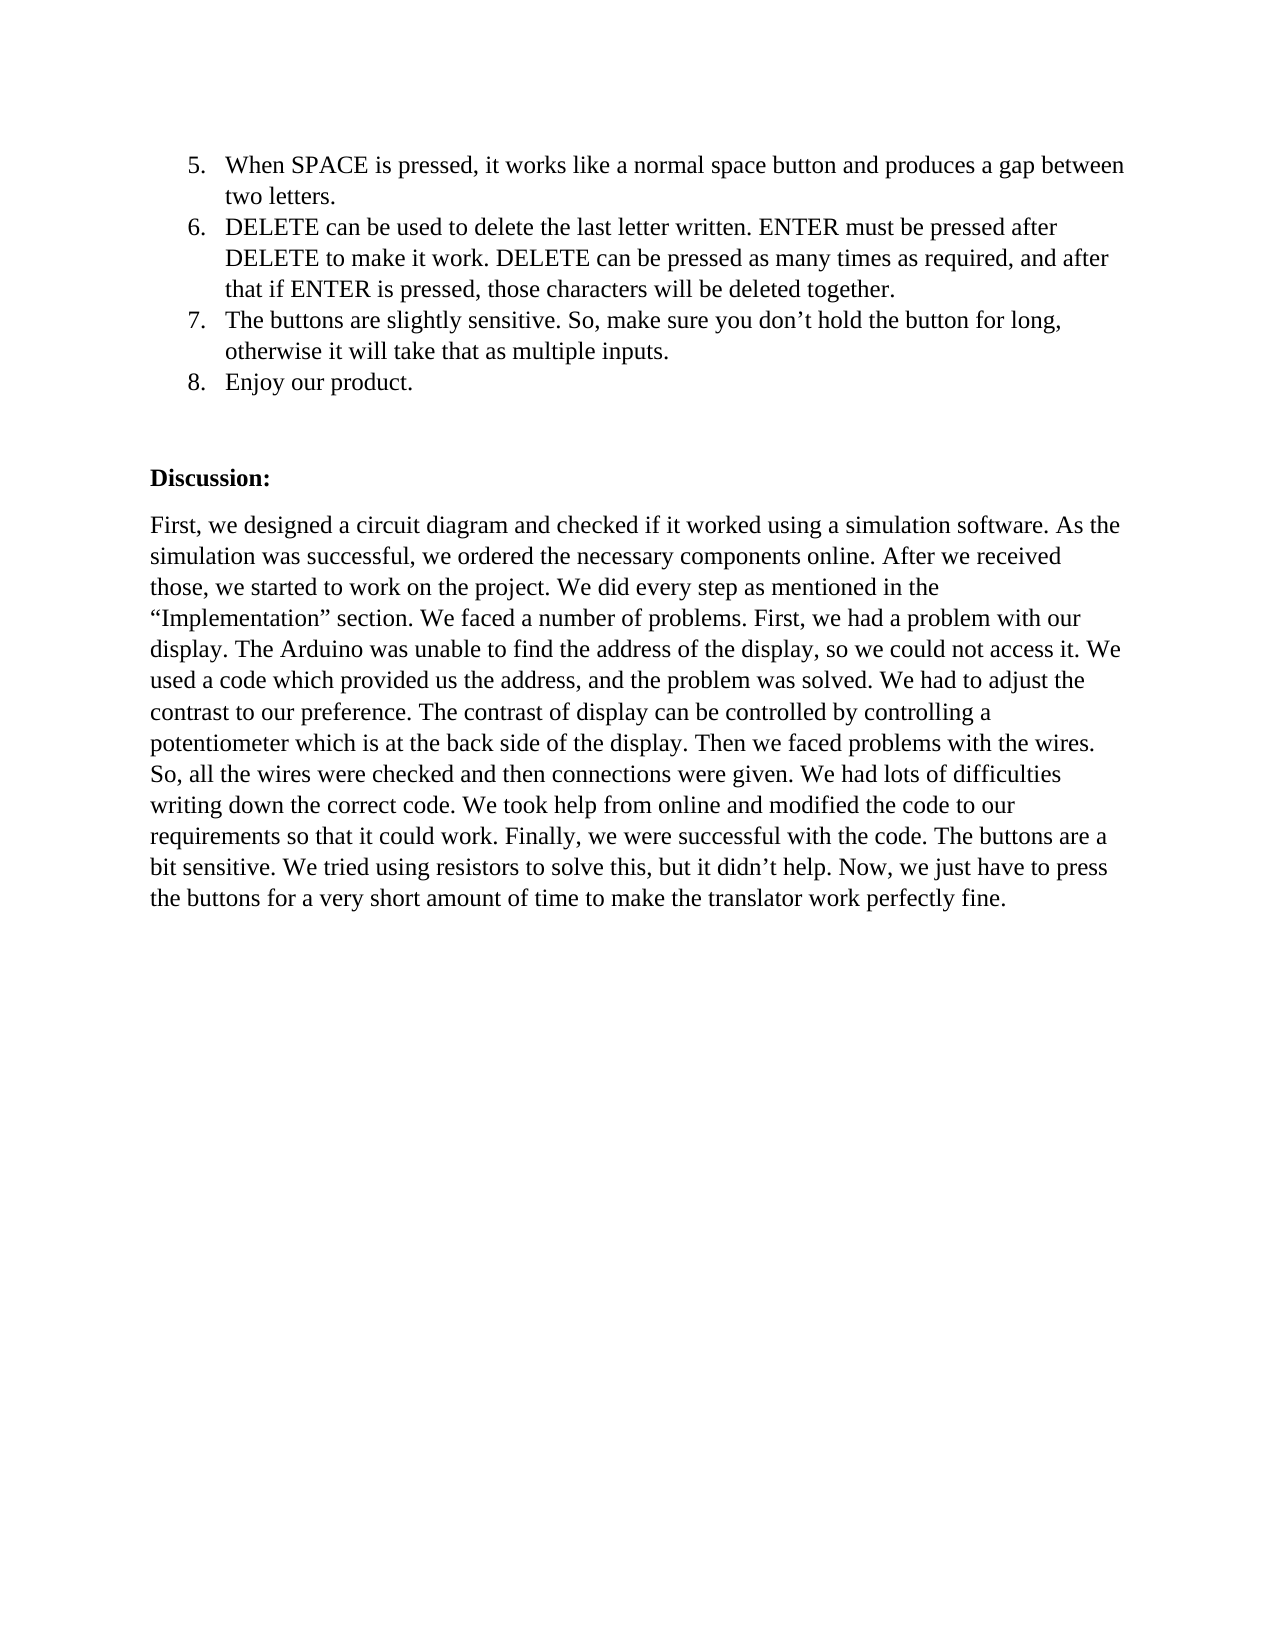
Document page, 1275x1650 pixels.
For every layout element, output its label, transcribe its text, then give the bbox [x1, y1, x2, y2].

text Discussion: [150, 463, 1125, 491]
list The buttons are slightly sensitive. So, make sure you don’t hold the button for long, otherwise it will take that as multiple inputs. [187, 305, 1125, 365]
list Enjoy our product. [187, 367, 1125, 396]
text First, we designed a circuit diagram and checked if it worked using a simulation software. As the simulation was successful, we ordered the necessary components online. After we received those, we started to work on the project. We did every step as mentioned in the “Implementation” section. We faced a number of problems. First, we had a problem with our display. The Arduino was unable to find the address of the display, so we could not access it. We used a code which provided us the address, and the problem was solved. We had to adjust the contrast to our preference. The contrast of display can be controlled by controlling a potentiometer which is at the back side of the display. Then we faced problems with the wires. So, all the wires were checked and then connections were given. We had lots of difficulties writing down the correct code. We took help from online and modified the code to our requirements so that it could work. Finally, we were successful with the code. The buttons are a bit sensitive. We tried using resistors to solve this, but it didn’t help. Now, we just have to press the buttons for a very short amount of time to make the translator work perfectly fine. [150, 510, 1125, 912]
list DELETE can be used to delete the last letter written. ENTER must be pressed after DELETE to make it work. DELETE can be pressed as many times as required, and after that if ENTER is pressed, those characters will be deleted together. [187, 212, 1125, 303]
list When SPACE is pressed, it works like a normal space button and produces a gap between two letters. [187, 150, 1125, 210]
